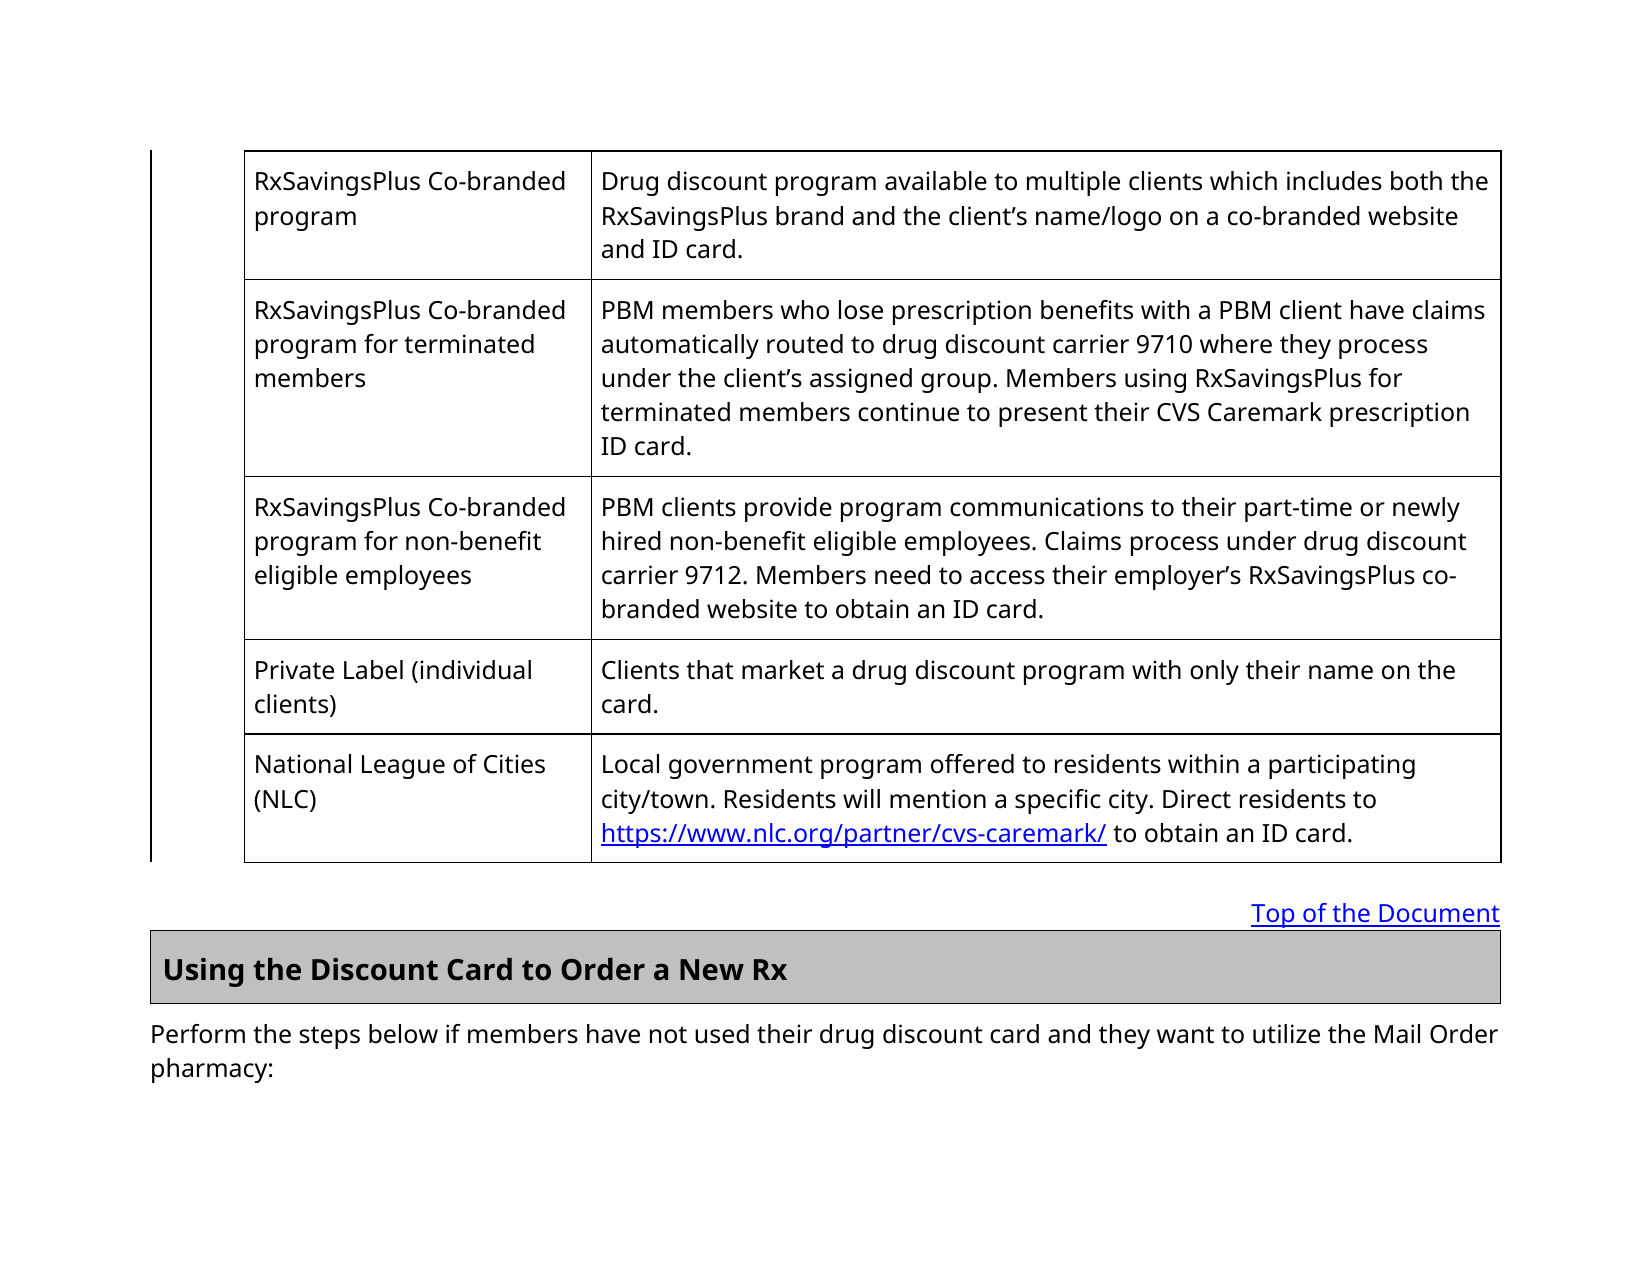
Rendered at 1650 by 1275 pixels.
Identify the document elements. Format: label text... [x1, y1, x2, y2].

table_cell RxSavingsPlus Co-branded program for terminated members [245, 280, 591, 476]
table_cell PBM members who lose prescription benefits with a PBM client have claims automatically routed to drug discount carrier 9710 where they process under the client’s assigned group. Members using RxSavingsPlus for terminated members continue to present their CVS Caremark prescription ID card. [592, 280, 1500, 476]
text Perform the steps below if members have not used their drug discount card and they want to utilize the Mail Order pharmacy: [150, 1016, 1500, 1084]
table_cell RxSavingsPlus Co-branded program for non-benefit eligible employees [245, 477, 591, 638]
table_cell PBM clients provide program communications to their part-time or newly hired non-benefit eligible employees. Claims process under drug discount carrier 9712. Members need to access their employer’s RxSavingsPlus co-branded website to obtain an ID card. [592, 477, 1500, 638]
table_cell Drug discount program available to multiple clients which includes both the RxSavingsPlus brand and the client’s name/logo on a co-branded website and ID card. [592, 152, 1500, 279]
table_cell Private Label (individual clients) [245, 640, 591, 733]
table_cell RxSavingsPlus Co-branded program [245, 152, 591, 279]
text Top of the Document [150, 896, 1500, 930]
table_cell Local government program offered to residents within a participating city/town. Residents will mention a specific city. Direct residents to https://www.nlc.org/partner/cvs-caremark/ to obtain an ID card. [592, 735, 1500, 862]
table_header Using the Discount Card to Order a New Rx [151, 931, 1500, 1003]
table_cell National League of Cities (NLC) [245, 735, 591, 862]
table_cell Clients that market a drug discount program with only their name on the card. [592, 640, 1500, 733]
